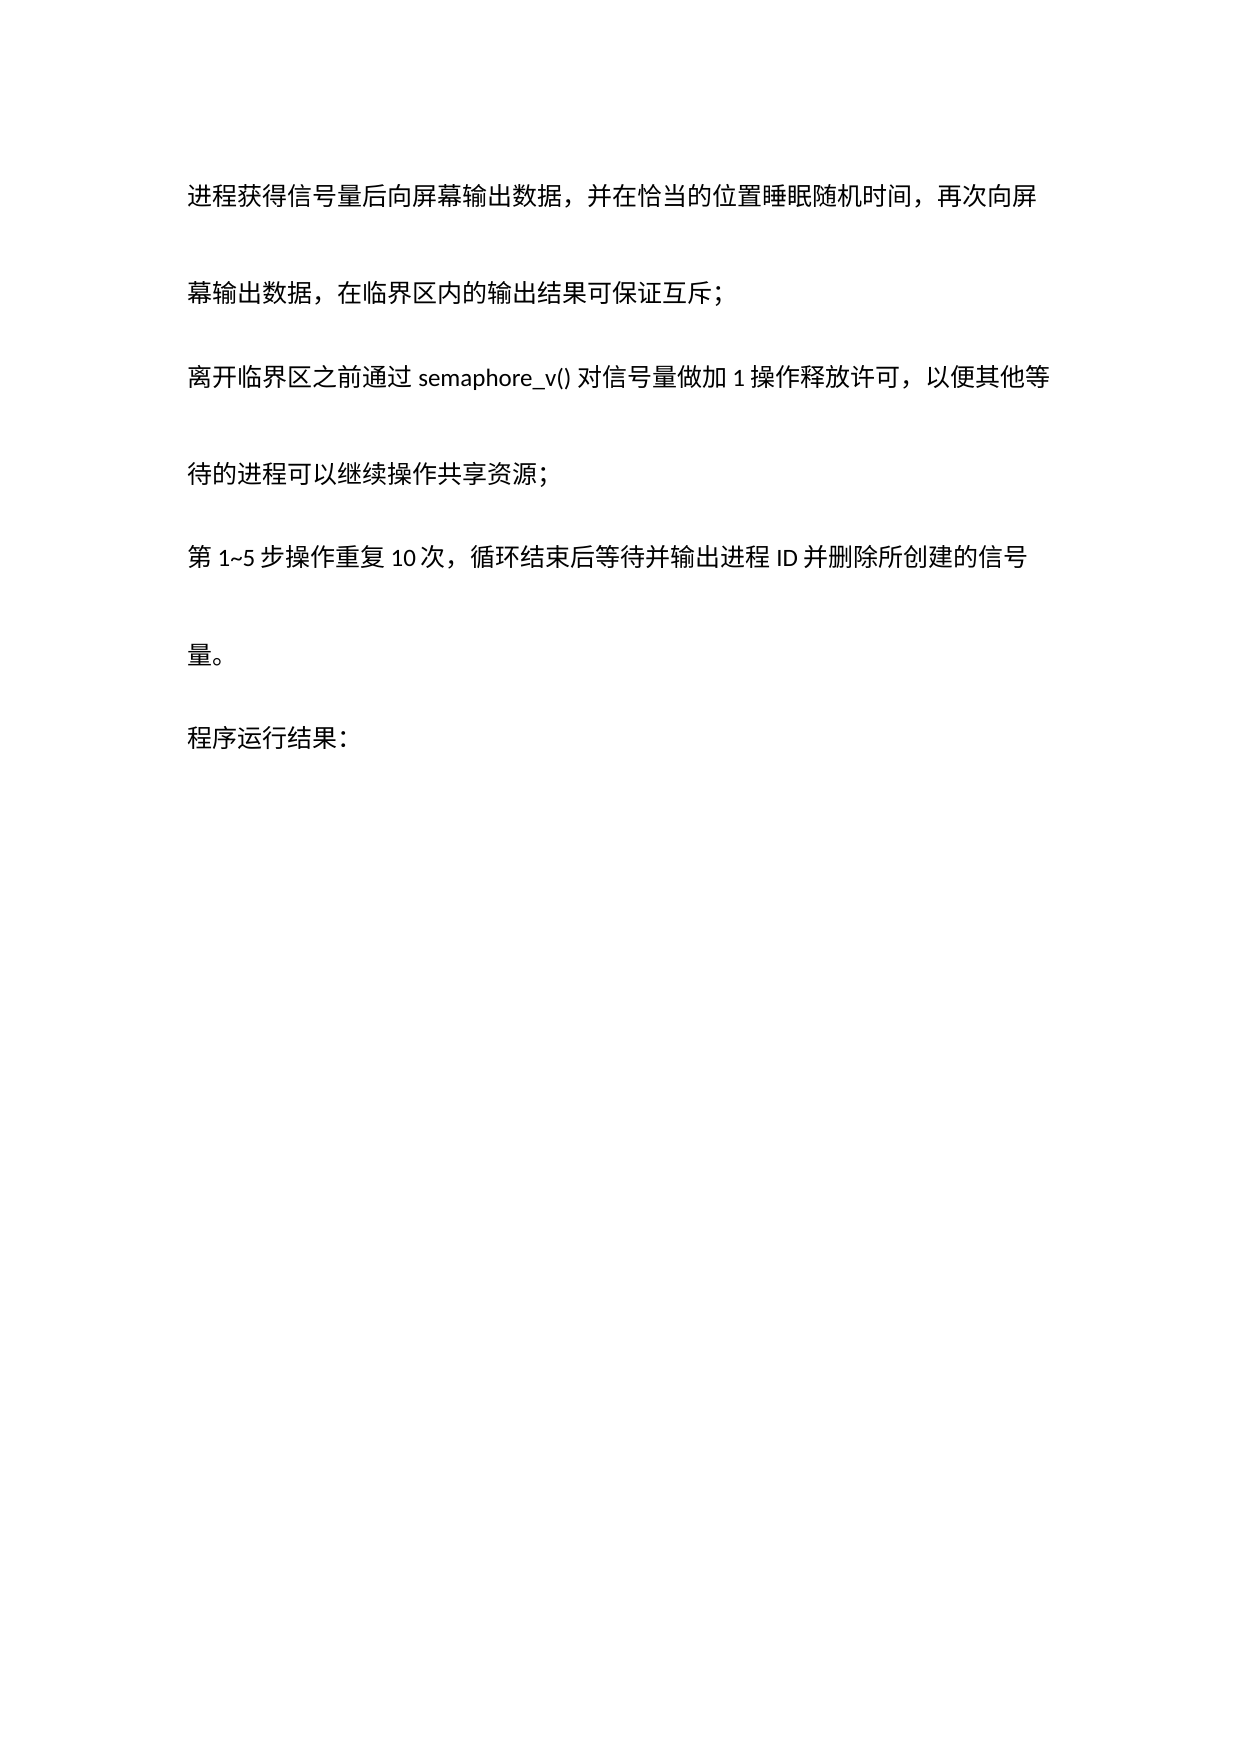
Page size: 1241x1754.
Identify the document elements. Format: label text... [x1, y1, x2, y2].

text 程序运行结果： [187, 704, 1053, 769]
text 离开临界区之前通过 semaphore_v() 对信号量做加1操作释放许可，以便其他等待的进程可以继续操作共享资源； [187, 343, 1053, 505]
text 第1~5步操作重复10次，循环结束后等待并输出进程 ID 并删除所创建的信号量。 [187, 523, 1053, 686]
text 进程获得信号量后向屏幕输出数据，并在恰当的位置睡眠随机时间，再次向屏幕输出数据，在临界区内的输出结果可保证互斥； [187, 162, 1053, 324]
